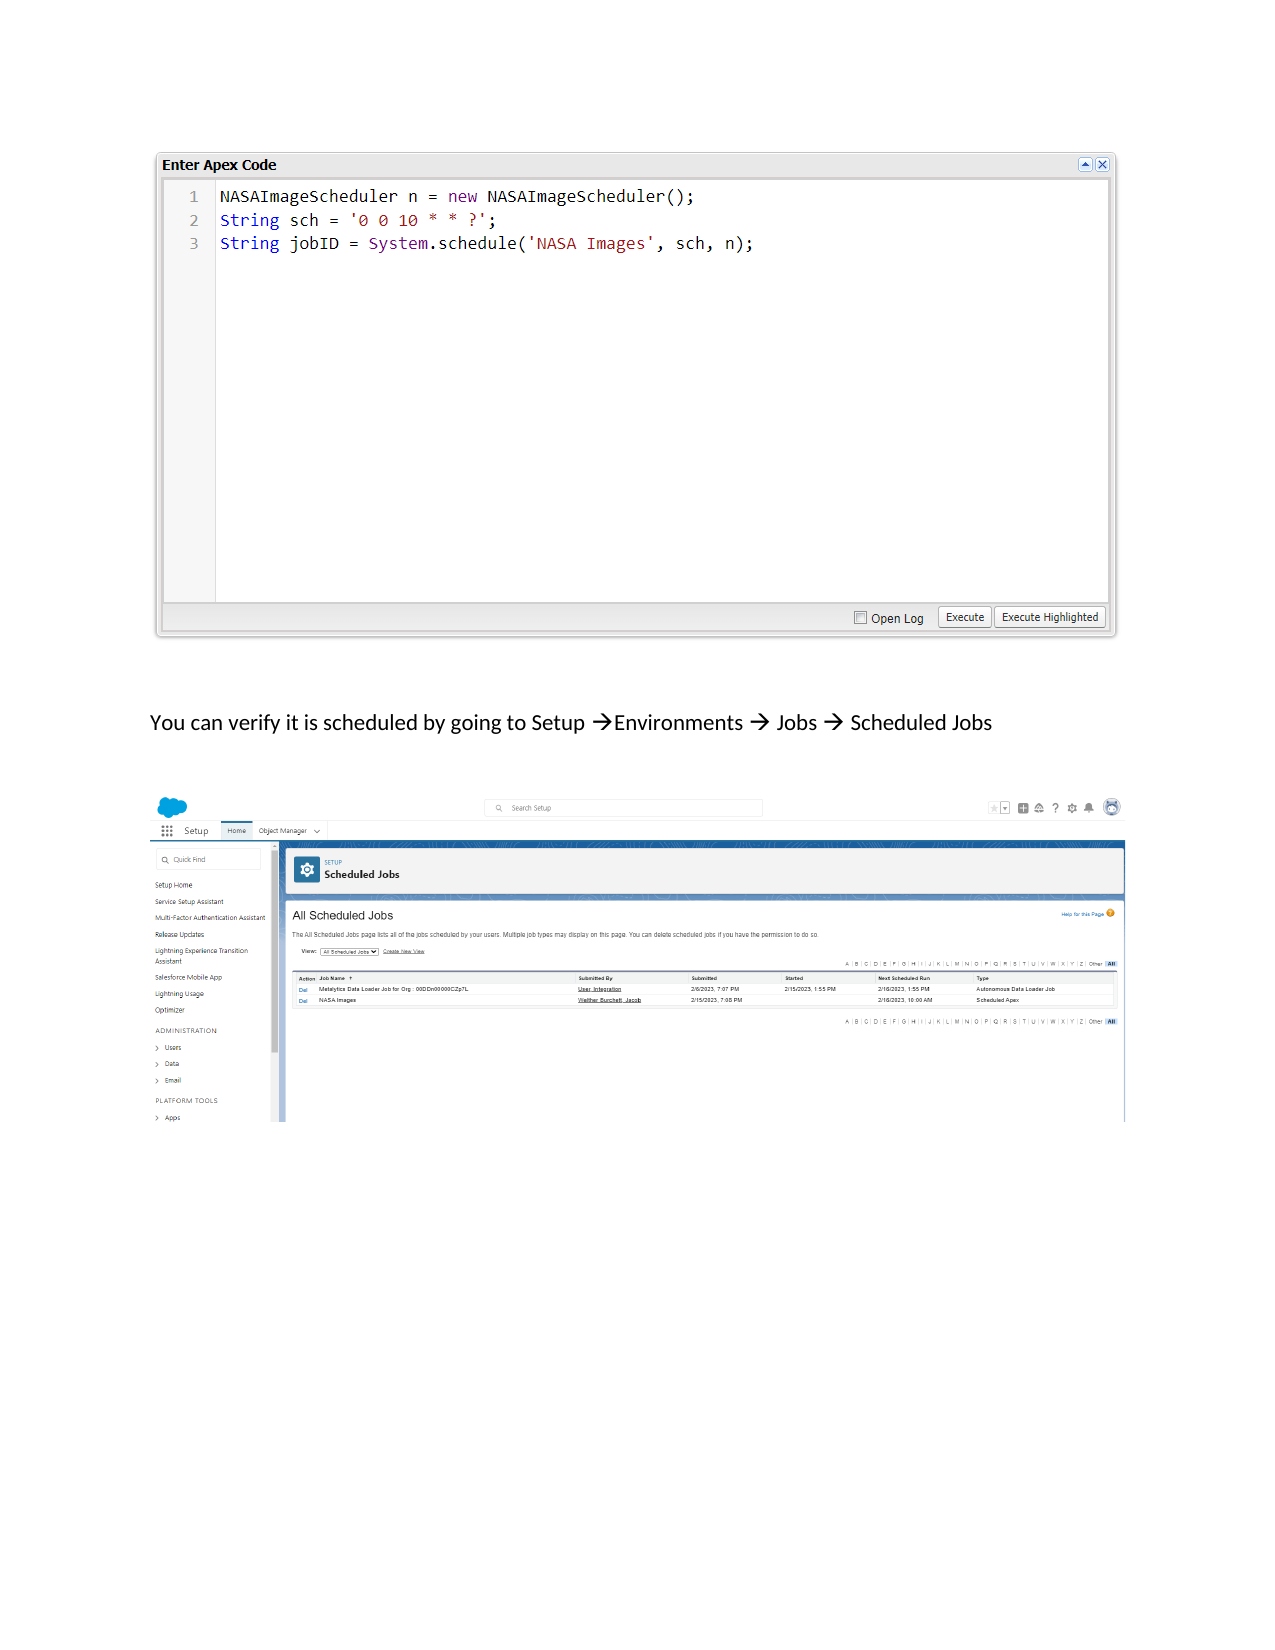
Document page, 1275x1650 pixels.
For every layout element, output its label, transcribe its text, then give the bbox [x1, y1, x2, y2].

picture [150, 150, 1125, 647]
picture [150, 797, 1125, 1122]
text You can verify it is scheduled by going to Setup Environments Jobs Scheduled Jobs [150, 708, 1125, 736]
